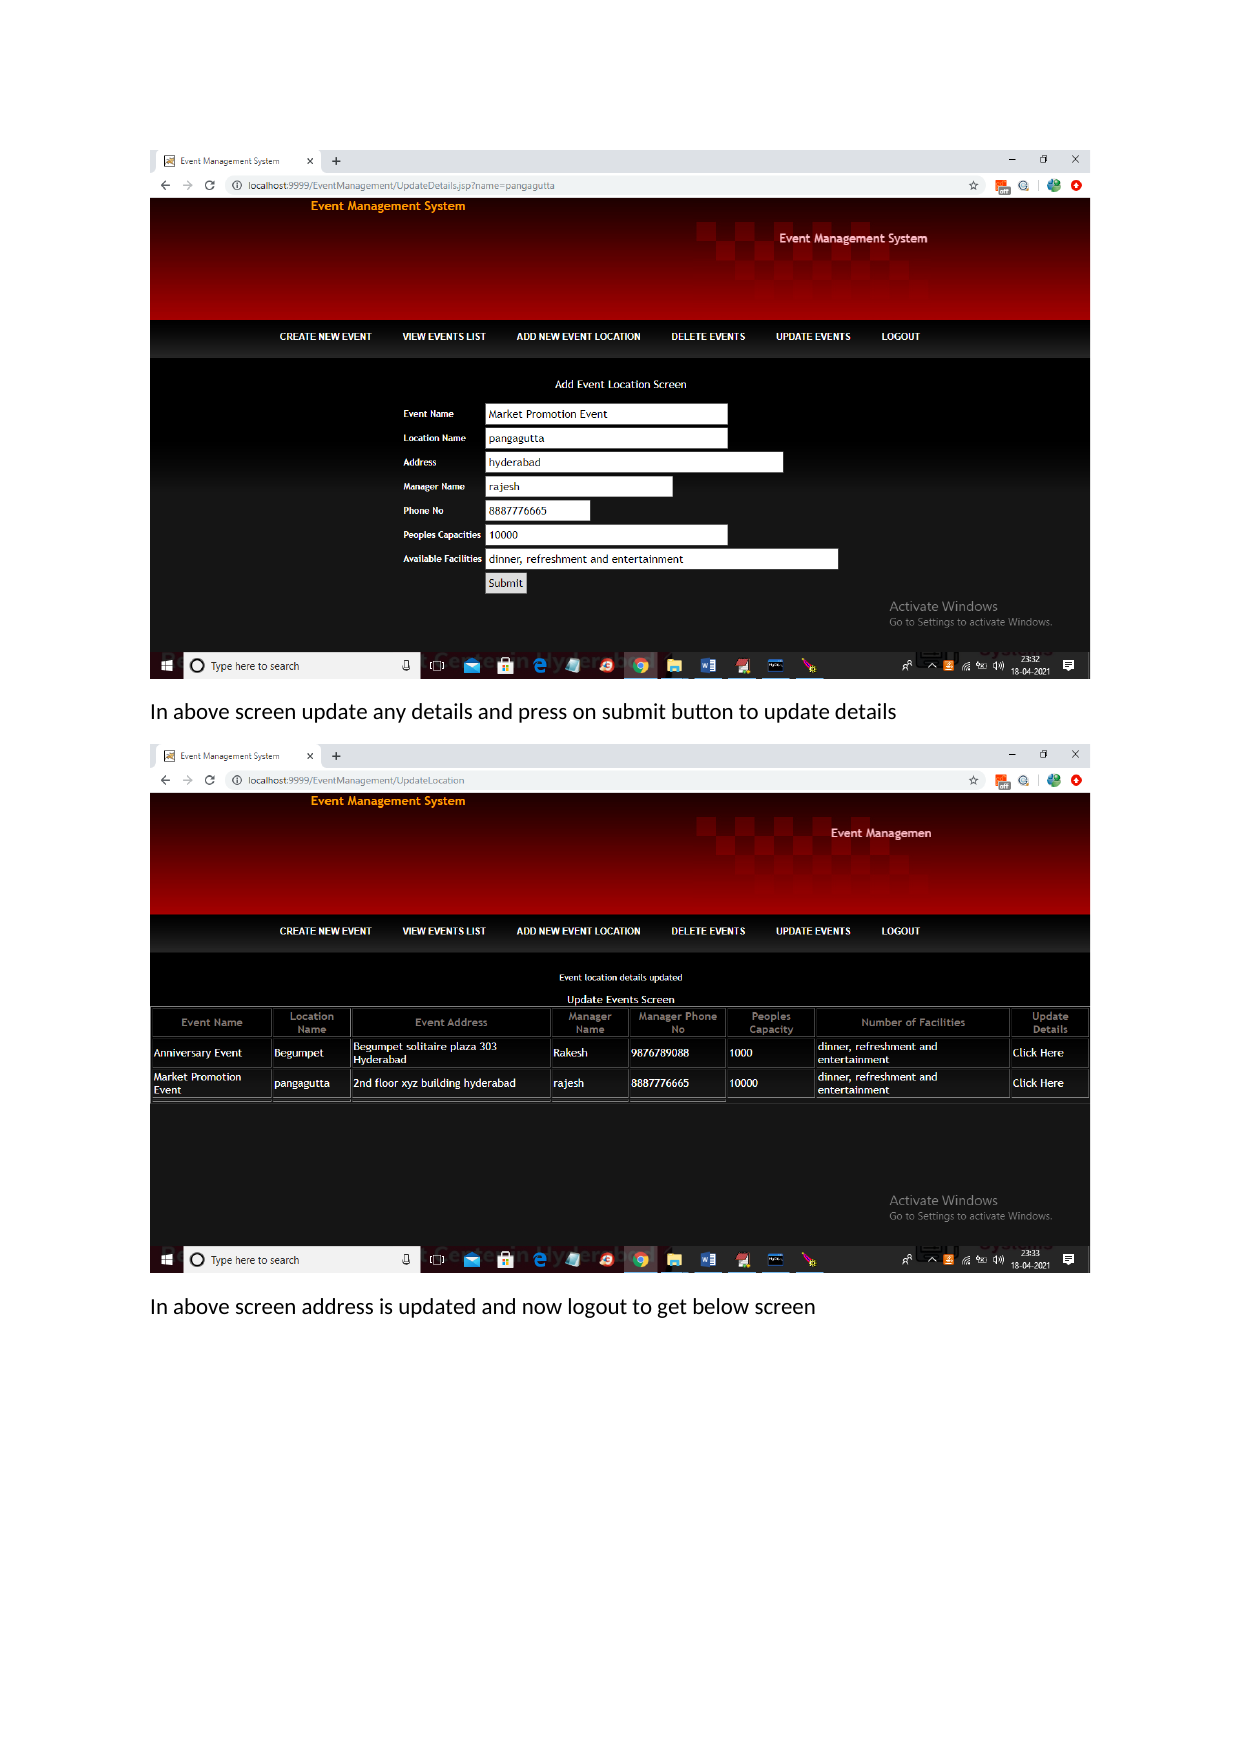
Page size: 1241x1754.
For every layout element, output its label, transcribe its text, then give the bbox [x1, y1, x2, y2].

picture [150, 150, 1091, 679]
text In above screen update any details and press on submit button to update details [150, 697, 1090, 726]
text In above screen address is updated and now logout to get below screen [150, 1292, 1090, 1320]
picture [150, 744, 1091, 1273]
